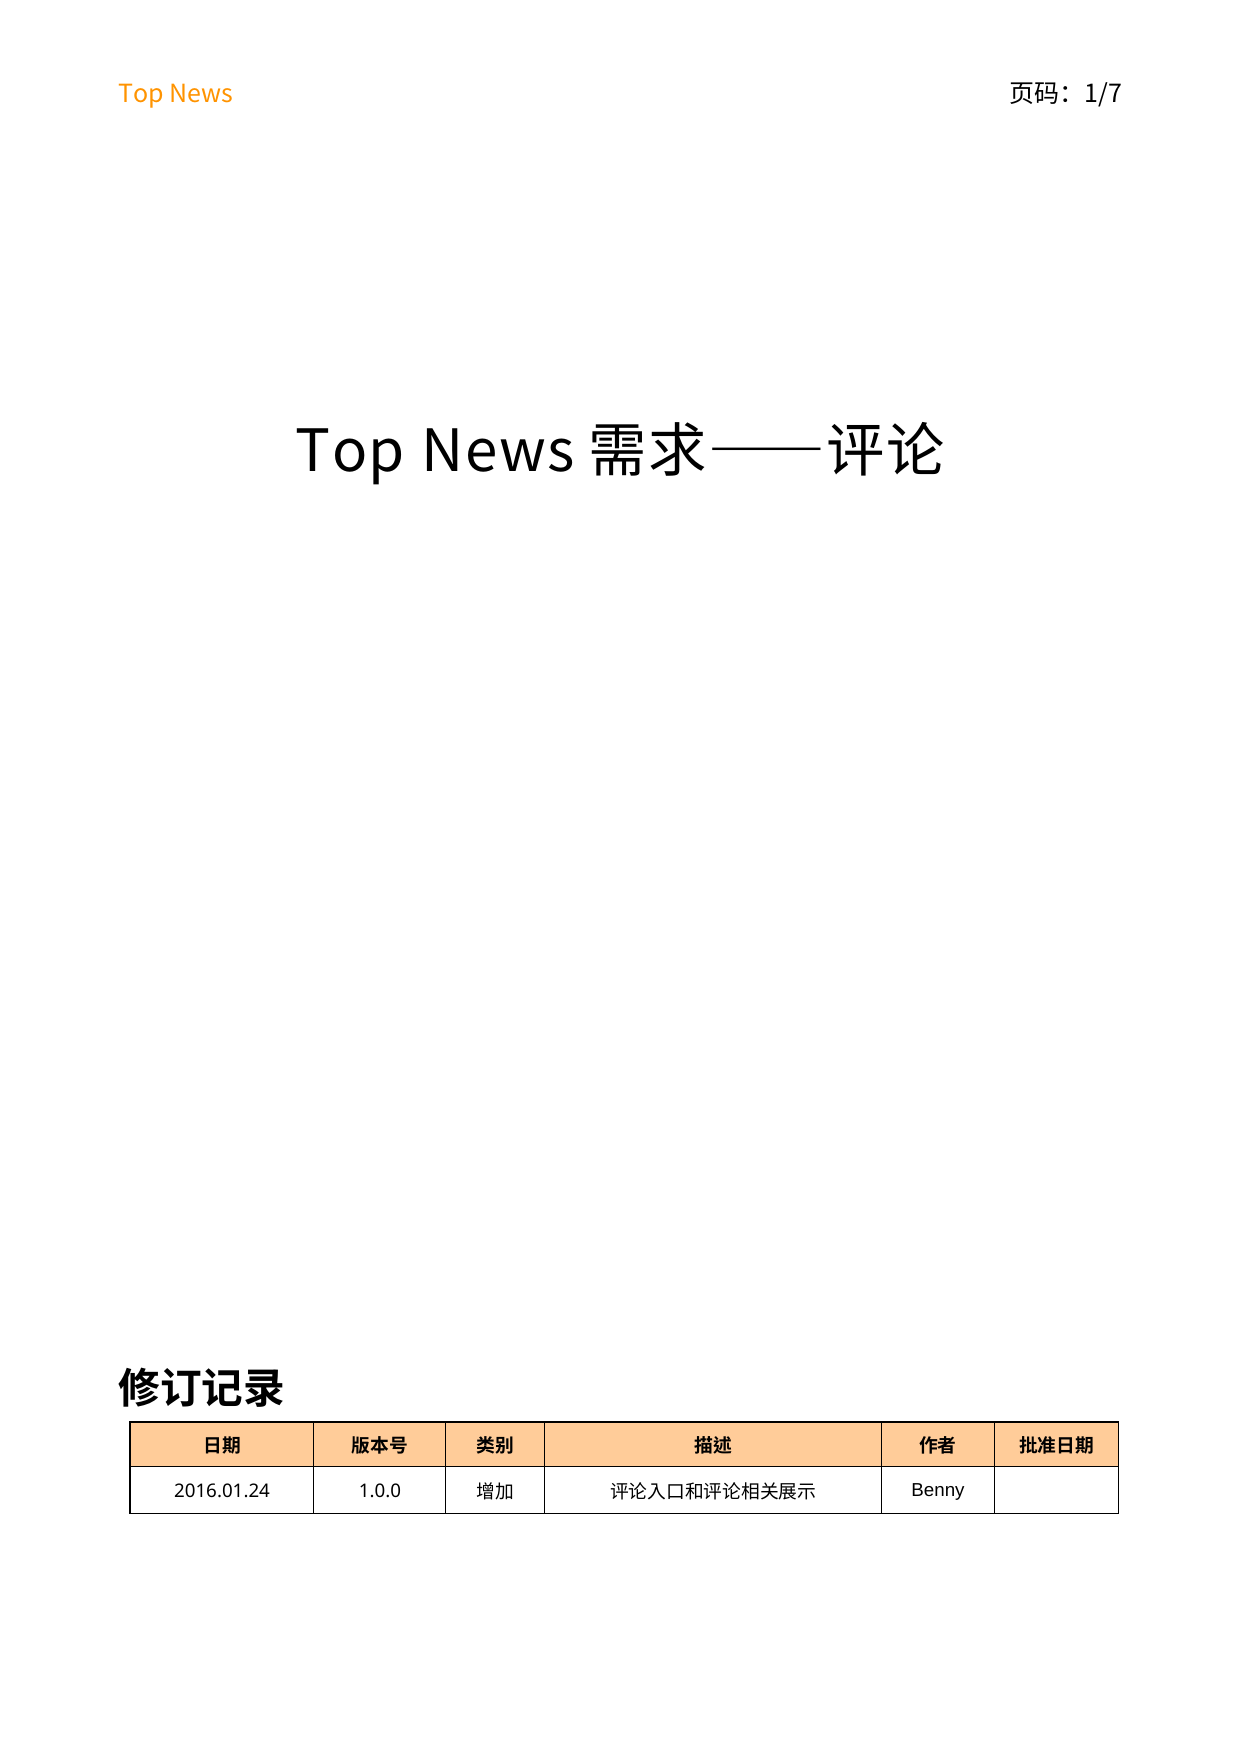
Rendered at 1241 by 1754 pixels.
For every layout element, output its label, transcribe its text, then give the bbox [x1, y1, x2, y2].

table_cell [995, 1467, 1118, 1513]
text Top News需求——评论 [118, 404, 1122, 488]
table_header 版本号 [314, 1423, 445, 1466]
table_cell Benny [882, 1467, 994, 1513]
table_cell 评论入口和评论相关展示 [545, 1467, 881, 1513]
table_header 批准日期 [995, 1423, 1118, 1466]
table_header 描述 [545, 1423, 881, 1466]
table_header 类别 [446, 1423, 544, 1466]
table_cell 1.0.0 [314, 1467, 445, 1513]
table_header 作者 [882, 1423, 994, 1466]
text 修订记录 [118, 1355, 1122, 1415]
table_header 日期 [131, 1423, 313, 1466]
table_cell 增加 [446, 1467, 544, 1513]
table_cell 2016.01.24 [131, 1467, 313, 1513]
